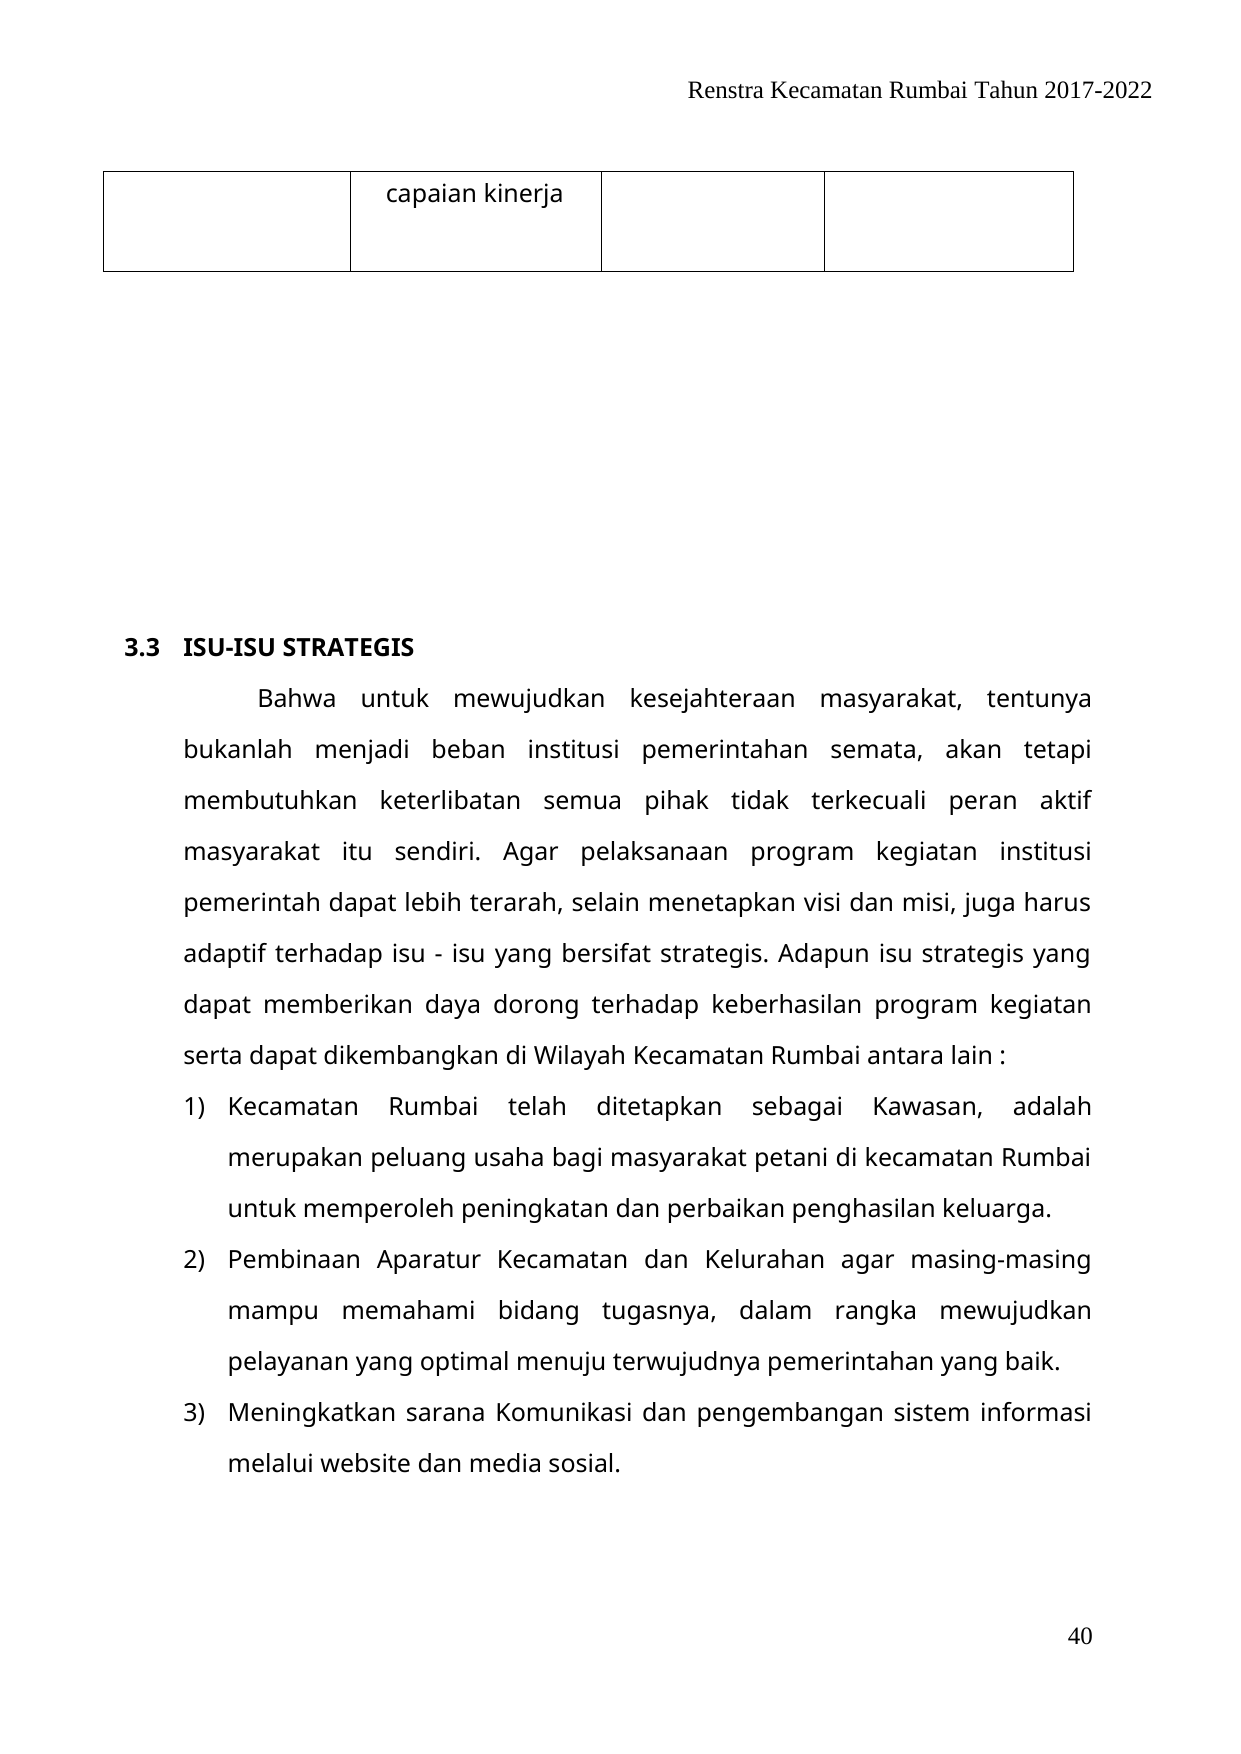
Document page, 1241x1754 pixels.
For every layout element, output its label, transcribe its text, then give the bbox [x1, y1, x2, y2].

list Meningkatkan sarana Komunikasi dan pengembangan sistem informasi melalui website dan media sosial. [183, 1395, 1092, 1480]
list Bahwa untuk mewujudkan kesejahteraan masyarakat, tentunya bukanlah menjadi beban institusi pemerintahan semata, akan tetapi membutuhkan keterlibatan semua pihak tidak terkecuali peran aktif masyarakat itu sendiri. Agar pelaksanaan program kegiatan institusi pemerintah dapat lebih terarah, selain menetapkan visi dan misi, juga harus adaptif terhadap isu - isu yang bersifat strategis. Adapun isu strategis yang dapat memberikan daya dorong terhadap keberhasilan program kegiatan serta dapat dikembangkan di Wilayah Kecamatan Rumbai antara lain : [183, 680, 1092, 1072]
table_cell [351, 172, 601, 271]
list ISU-ISU STRATEGIS [124, 629, 1092, 663]
list Kecamatan Rumbai telah ditetapkan sebagai Kawasan, adalah merupakan peluang usaha bagi masyarakat petani di kecamatan Rumbai untuk memperoleh peningkatan dan perbaikan penghasilan keluarga. [183, 1088, 1092, 1225]
list Pembinaan Aparatur Kecamatan dan Kelurahan agar masing-masing mampu memahami bidang tugasnya, dalam rangka mewujudkan pelayanan yang optimal menuju terwujudnya pemerintahan yang baik. [183, 1242, 1092, 1378]
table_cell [825, 172, 1073, 271]
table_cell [602, 172, 824, 271]
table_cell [104, 172, 350, 271]
